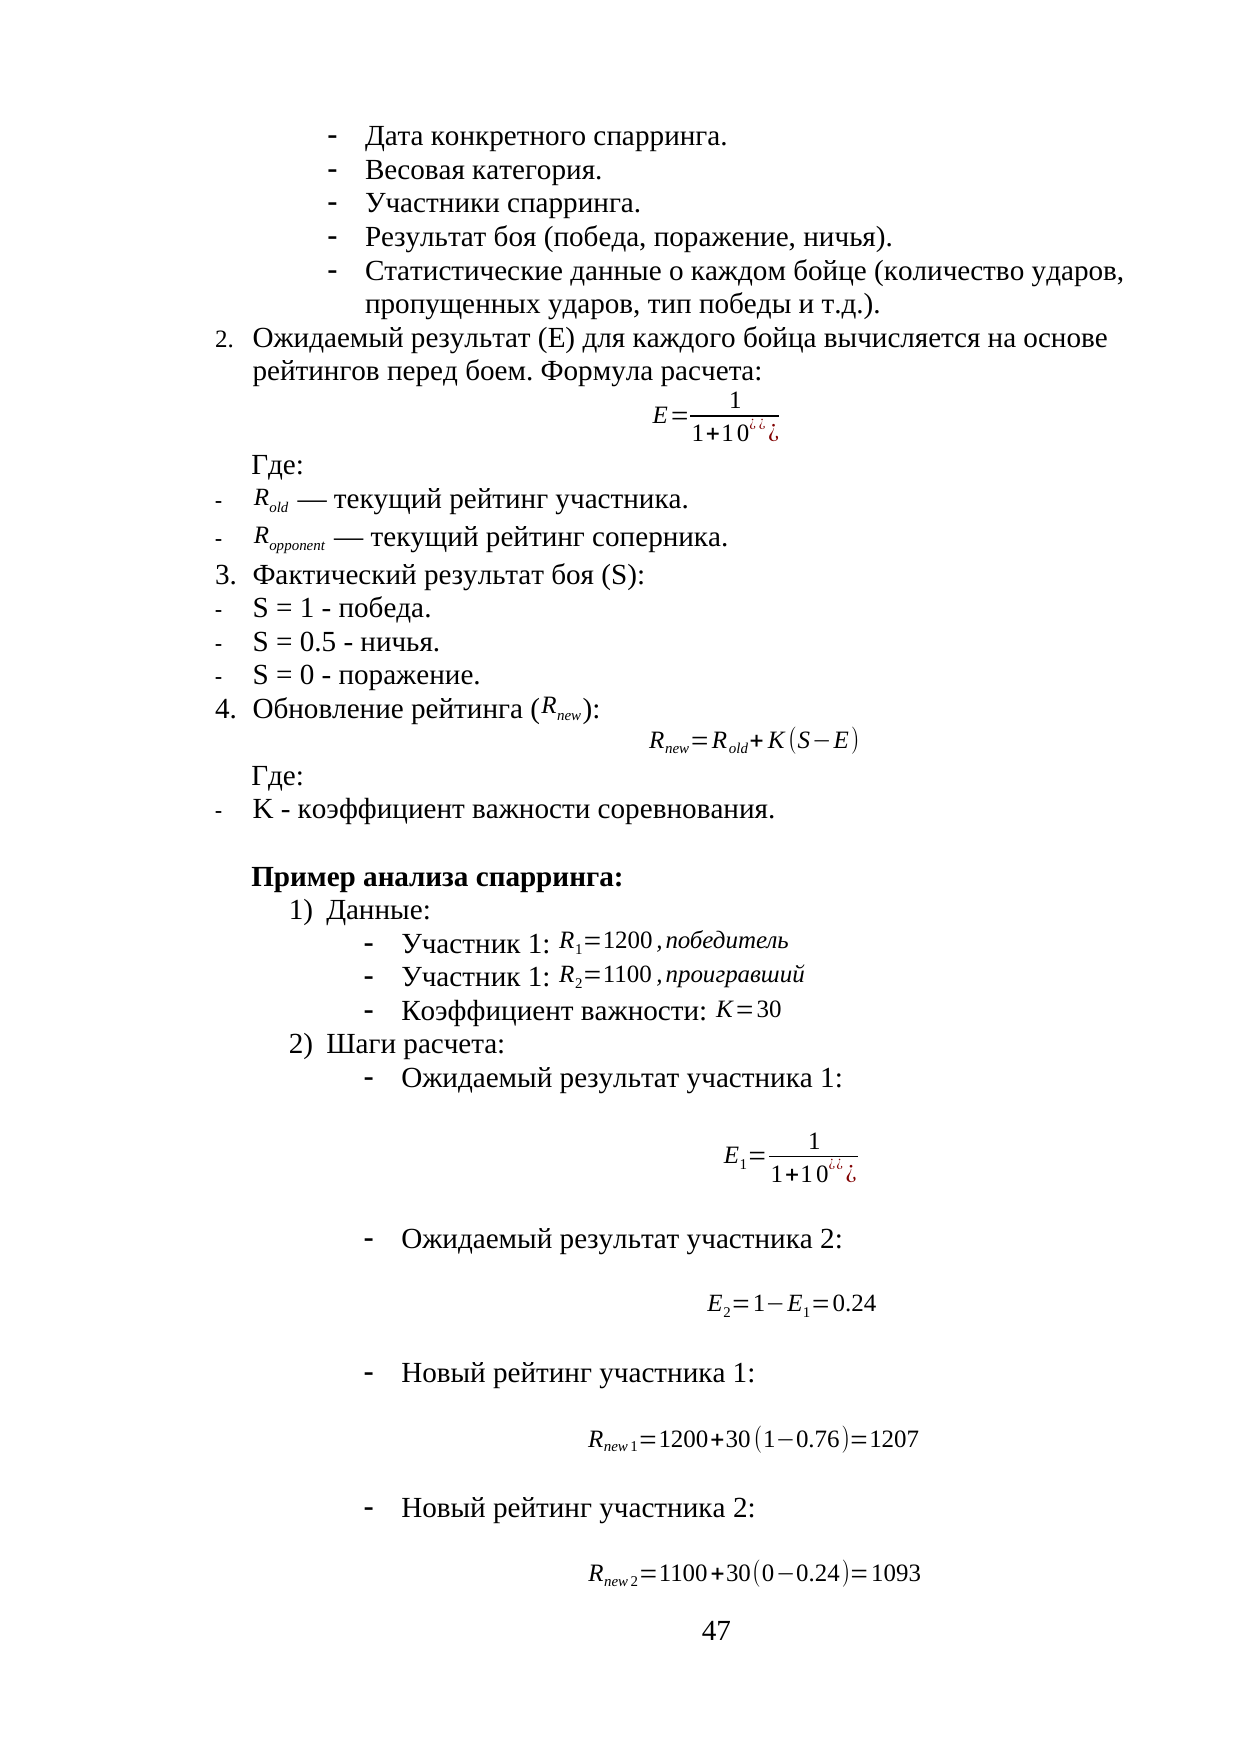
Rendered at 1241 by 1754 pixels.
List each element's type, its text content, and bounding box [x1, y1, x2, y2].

list Весовая категория. [327, 152, 1181, 185]
list Участник 1: [363, 959, 1181, 993]
list K - коэффициент важности соревнования. [215, 792, 1181, 825]
text Пример анализа спарринга: [177, 859, 1181, 892]
list Ожидаемый результат (E) для каждого бойца вычисляется на основе рейтингов перед боем. Формула расчета: [215, 320, 1181, 387]
list Результат боя (победа, поражение, ничья). [327, 219, 1181, 253]
text Где: [177, 758, 1181, 792]
list S = 1 - победа. [215, 590, 1181, 624]
list — текущий рейтинг участника. [215, 481, 1181, 519]
list Новый рейтинг участника 2: [363, 1490, 1181, 1523]
list Участник 1: [363, 926, 1181, 959]
list Новый рейтинг участника 1: [363, 1355, 1181, 1389]
list Шаги расчета: [288, 1027, 1181, 1060]
list S = 0.5 - ничья. [215, 624, 1181, 657]
list Данные: [288, 892, 1181, 926]
list Ожидаемый результат участника 1: [363, 1060, 1181, 1094]
list Фактический результат боя (S): [215, 557, 1181, 590]
list Обновление рейтинга (): [215, 691, 1181, 724]
text Где: [177, 447, 1181, 481]
list Участники спарринга. [327, 185, 1181, 219]
list Ожидаемый результат участника 2: [363, 1221, 1181, 1255]
list Коэффициент важности: [363, 993, 1181, 1027]
list ​ — текущий рейтинг соперника. [215, 519, 1181, 557]
list Статистические данные о каждом бойце (количество ударов, пропущенных ударов, тип победы и т.д.). [327, 253, 1181, 320]
list S = 0 - поражение. [215, 657, 1181, 691]
list Дата конкретного спарринга. [327, 118, 1181, 152]
